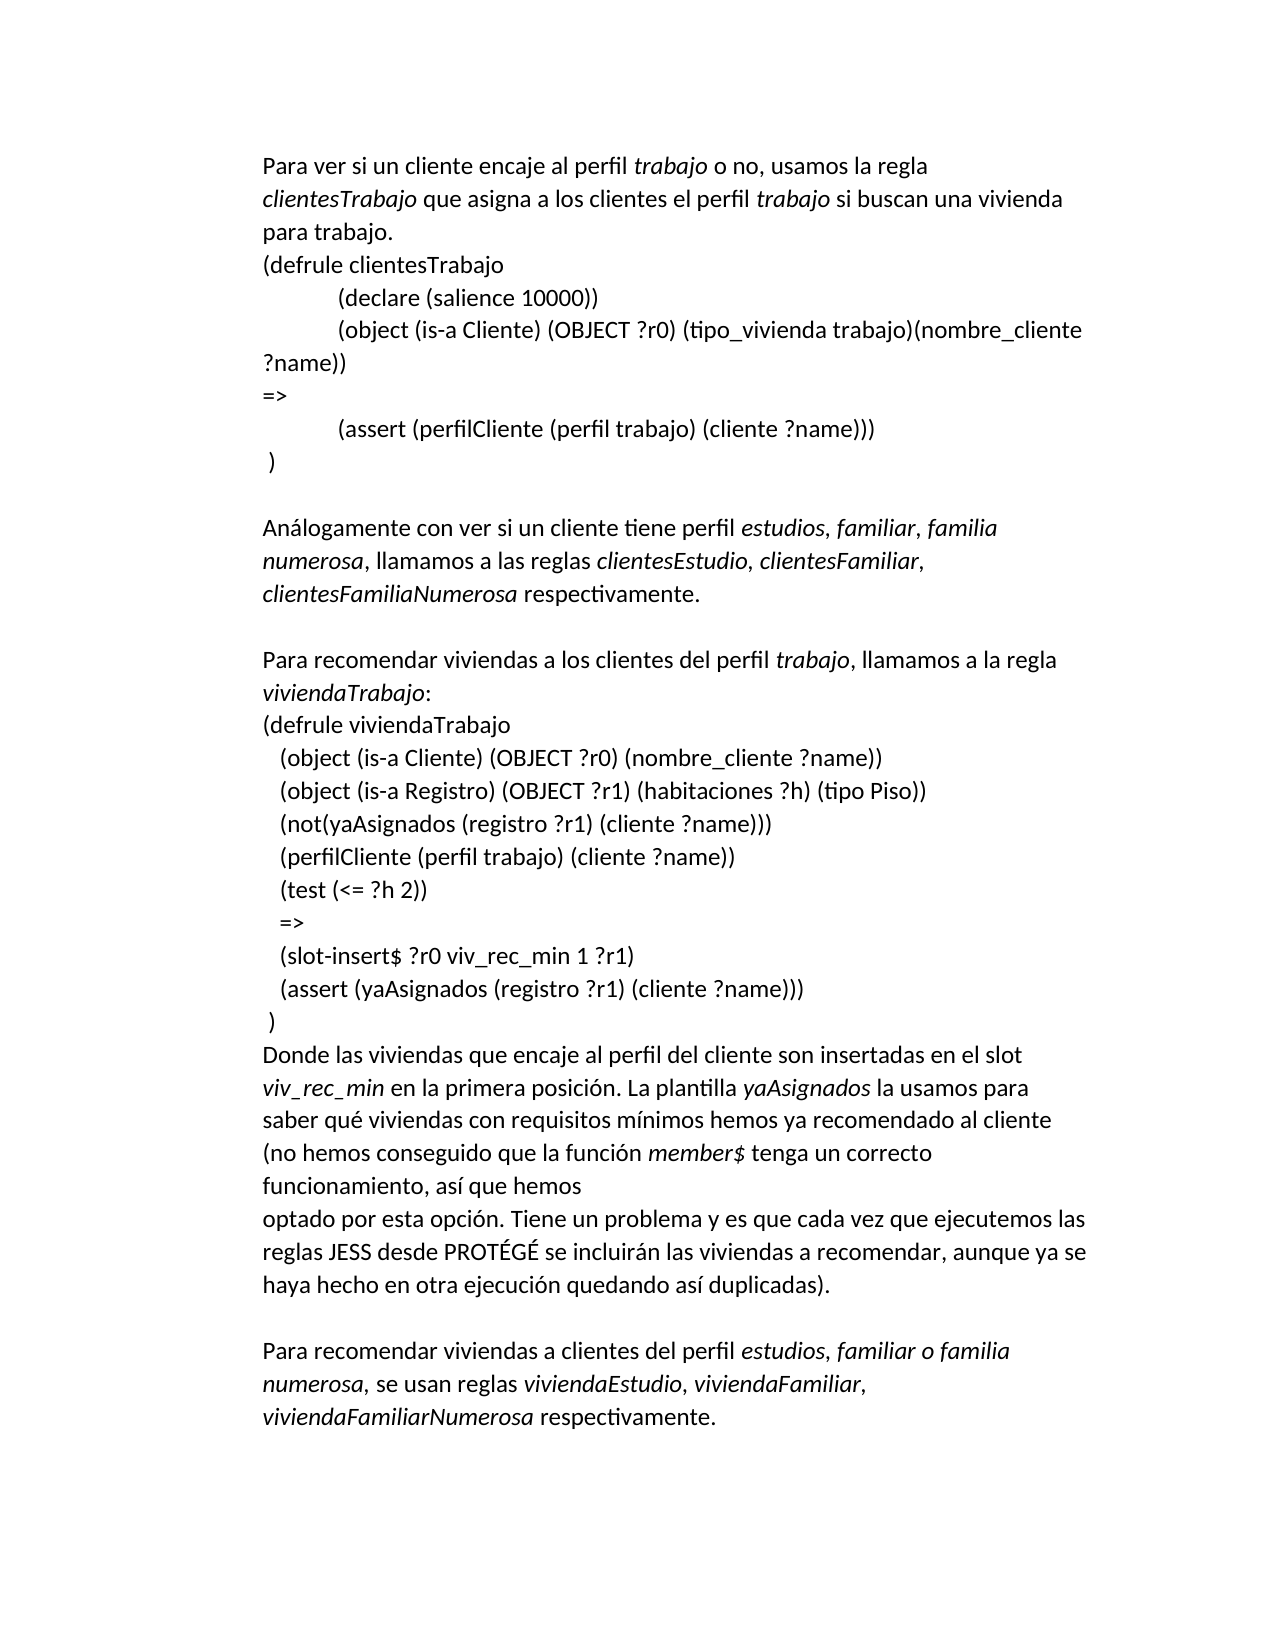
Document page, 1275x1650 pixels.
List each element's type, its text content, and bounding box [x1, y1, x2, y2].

list ) [262, 446, 1087, 477]
list Para recomendar viviendas a clientes del perfil estudios, familiar o familia numerosa, se usan reglas viviendaEstudio, viviendaFamiliar, viviendaFamiliarNumerosa respectivamente. [262, 1335, 1087, 1431]
list (defrule viviendaTrabajo [262, 709, 1087, 740]
list Donde las viviendas que encaje al perfil del cliente son insertadas en el slot viv_rec_min en la primera posición. La plantilla yaAsignados la usamos para saber qué viviendas con requisitos mínimos hemos ya recomendado al cliente (no hemos conseguido que la función member$ tenga un correcto funcionamiento, así que hemos [262, 1039, 1087, 1201]
list (object (is-a Cliente) (OBJECT ?r0) (tipo_vivienda trabajo)(nombre_cliente ?name)) [262, 314, 1087, 378]
list (assert (yaAsignados (registro ?r1) (cliente ?name))) [262, 973, 1087, 1003]
list => [262, 380, 1087, 411]
list (object (is-a Cliente) (OBJECT ?r0) (nombre_cliente ?name)) [262, 742, 1087, 773]
list optado por esta opción. Tiene un problema y es que cada vez que ejecutemos las reglas JESS desde PROTÉGÉ se incluirán las viviendas a recomendar, aunque ya se haya hecho en otra ejecución quedando así duplicadas). [262, 1203, 1087, 1300]
list (declare (salience 10000)) [262, 282, 1087, 312]
list (object (is-a Registro) (OBJECT ?r1) (habitaciones ?h) (tipo Piso)) [262, 775, 1087, 806]
list (slot-insert$ ?r0 viv_rec_min 1 ?r1) [262, 940, 1087, 971]
list => [262, 907, 1087, 938]
list ) [262, 1006, 1087, 1036]
list (not(yaAsignados (registro ?r1) (cliente ?name))) [262, 808, 1087, 839]
list (assert (perfilCliente (perfil trabajo) (cliente ?name))) [262, 413, 1087, 444]
list Para ver si un cliente encaje al perfil trabajo o no, usamos la regla clientesTrabajo que asigna a los clientes el perfil trabajo si buscan una vivienda para trabajo. [262, 150, 1087, 246]
list (test (<= ?h 2)) [262, 874, 1087, 905]
list (defrule clientesTrabajo [262, 249, 1087, 279]
list Para recomendar viviendas a los clientes del perfil trabajo, llamamos a la regla viviendaTrabajo: [262, 644, 1087, 707]
list Análogamente con ver si un cliente tiene perfil estudios, familiar, familia numerosa, llamamos a las reglas clientesEstudio, clientesFamiliar, clientesFamiliaNumerosa respectivamente. [262, 512, 1087, 608]
list (perfilCliente (perfil trabajo) (cliente ?name)) [262, 841, 1087, 872]
